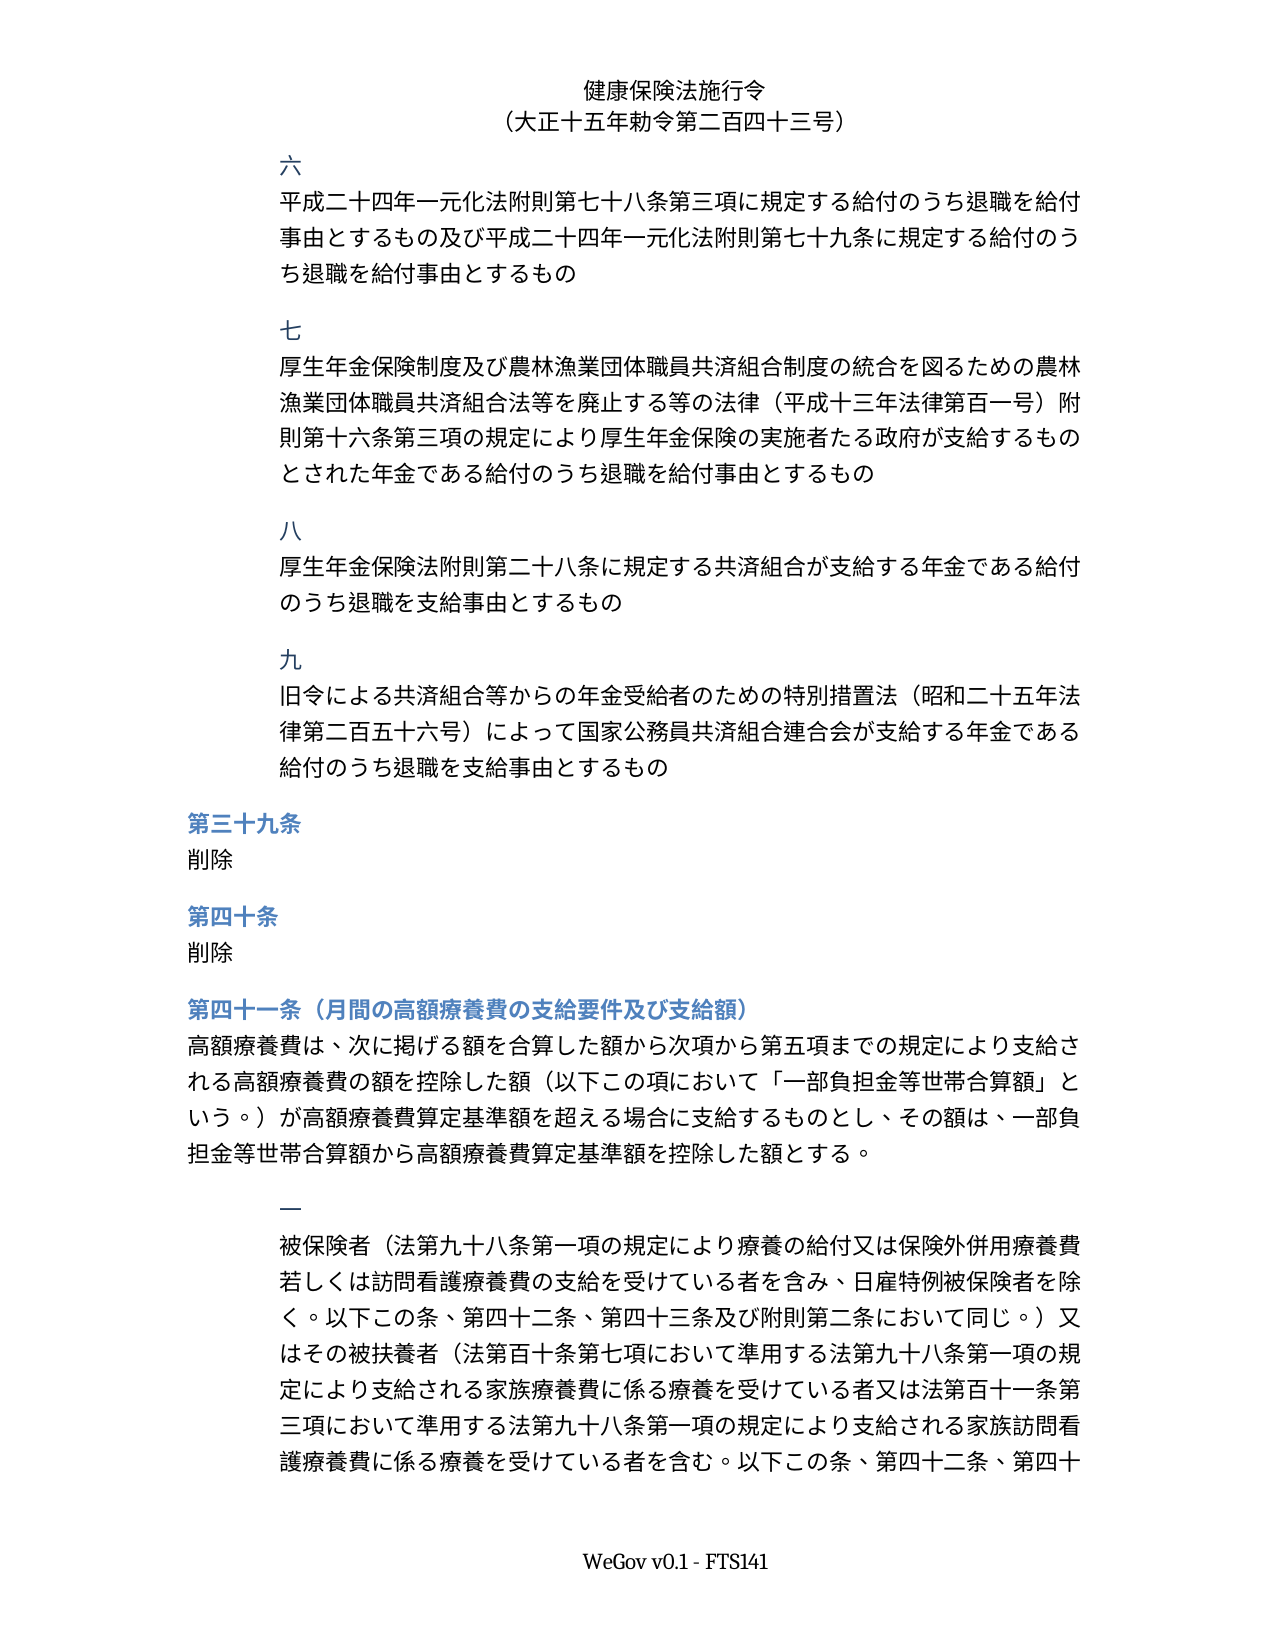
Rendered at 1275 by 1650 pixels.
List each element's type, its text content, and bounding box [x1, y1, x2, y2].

subtitle 一 [279, 1194, 1087, 1226]
subtitle 九 [279, 644, 1087, 675]
subtitle 八 [279, 515, 1087, 546]
text 削除 [187, 937, 1087, 968]
subtitle 第四十一条（月間の高額療養費の支給要件及び支給額） [187, 994, 1087, 1025]
text 旧令による共済組合等からの年金受給者のための特別措置法（昭和二十五年法律第二百五十六号）によって国家公務員共済組合連合会が支給する年金である給付のうち退職を支給事由とするもの [279, 680, 1087, 783]
subtitle 七 [279, 314, 1087, 346]
text 厚生年金保険制度及び農林漁業団体職員共済組合制度の統合を図るための農林漁業団体職員共済組合法等を廃止する等の法律（平成十三年法律第百一号）附則第十六条第三項の規定により厚生年金保険の実施者たる政府が支給するものとされた年金である給付のうち退職を給付事由とするもの [279, 351, 1087, 489]
text 厚生年金保険法附則第二十八条に規定する共済組合が支給する年金である給付のうち退職を支給事由とするもの [279, 551, 1087, 618]
text 高額療養費は、次に掲げる額を合算した額から次項から第五項までの規定により支給される高額療養費の額を控除した額（以下この項において「一部負担金等世帯合算額」という。）が高額療養費算定基準額を超える場合に支給するものとし、その額は、一部負担金等世帯合算額から高額療養費算定基準額を控除した額とする。 [187, 1030, 1087, 1169]
subtitle 第四十条 [187, 901, 1087, 932]
subtitle 第三十九条 [187, 808, 1087, 839]
text 削除 [187, 844, 1087, 876]
subtitle 六 [279, 150, 1087, 181]
text 平成二十四年一元化法附則第七十八条第三項に規定する給付のうち退職を給付事由とするもの及び平成二十四年一元化法附則第七十九条に規定する給付のうち退職を給付事由とするもの [279, 186, 1087, 289]
